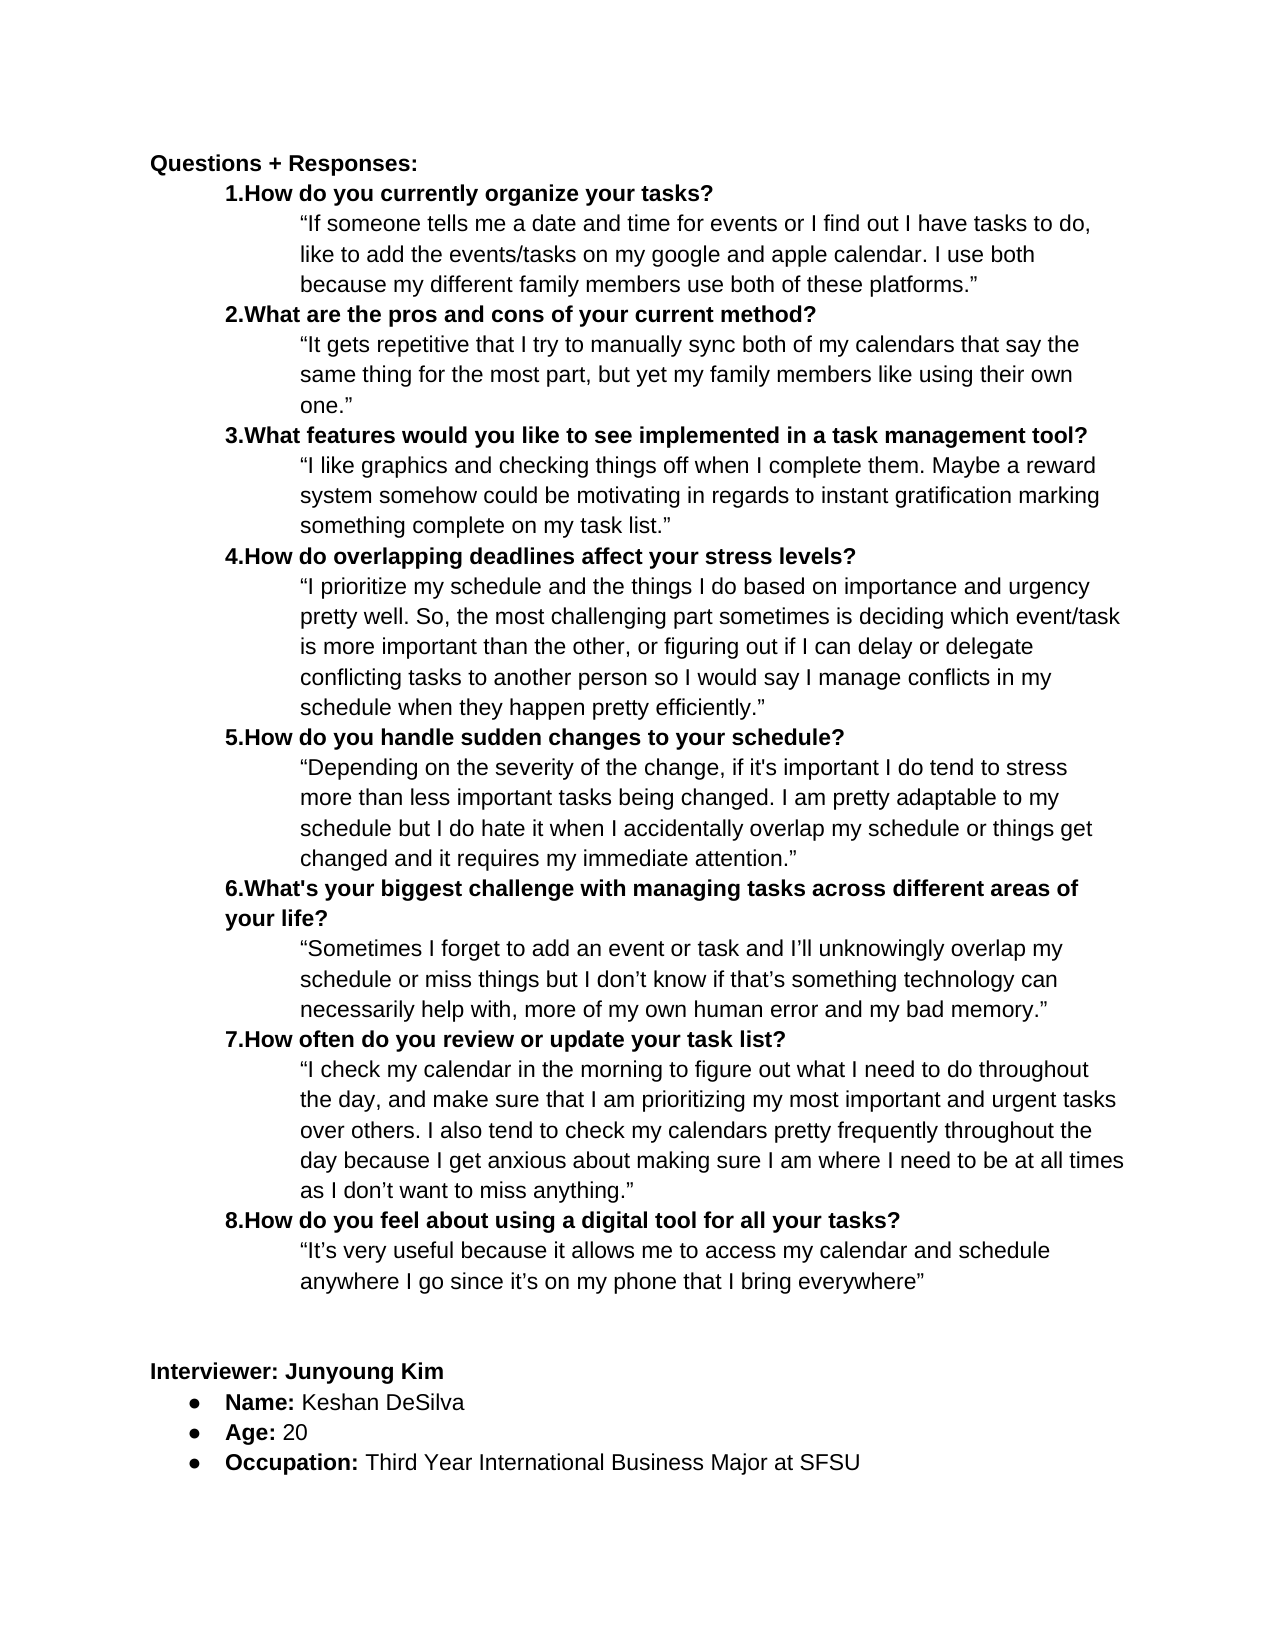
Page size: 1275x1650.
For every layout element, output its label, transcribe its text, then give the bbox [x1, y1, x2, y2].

text “Sometimes I forget to add an event or task and I’ll unknowingly overlap my schedule or miss things but I don’t know if that’s something technology can necessarily help with, more of my own human error and my bad memory.” [300, 935, 1125, 1022]
text “I like graphics and checking things off when I complete them. Maybe a reward system somehow could be motivating in regards to instant gratification marking something complete on my task list.” [300, 452, 1125, 539]
text 1.How do you currently organize your tasks? [150, 180, 1125, 207]
text 2.What are the pros and cons of your current method? [225, 301, 1125, 327]
text “I prioritize my schedule and the things I do based on importance and urgency pretty well. So, the most challenging part sometimes is deciding which event/task is more important than the other, or figuring out if I can delay or delegate conflicting tasks to another person so I would say I manage conflicts in my schedule when they happen pretty efficiently.” [300, 573, 1125, 720]
text “It gets repetitive that I try to manually sync both of my calendars that say the same thing for the most part, but yet my family members like using their own one.” [300, 331, 1125, 418]
text 3.What features would you like to see implemented in a task management tool? [225, 422, 1125, 448]
text 7.How often do you review or update your task list? [225, 1026, 1125, 1052]
text Questions + Responses: [150, 150, 1125, 176]
text 4.How do overlapping deadlines affect your stress levels? [225, 543, 1125, 569]
text “I check my calendar in the morning to figure out what I need to do throughout the day, and make sure that I am prioritizing my most important and urgent tasks over others. I also tend to check my calendars pretty frequently throughout the day because I get anxious about making sure I am where I need to be at all times as I don’t want to miss anything.” [300, 1056, 1125, 1203]
text Interviewer: Junyoung Kim [150, 1358, 1125, 1385]
text “It’s very useful because it allows me to access my calendar and schedule anywhere I go since it’s on my phone that I bring everywhere” [300, 1237, 1125, 1294]
text “If someone tells me a date and time for events or I find out I have tasks to do, like to add the events/tasks on my google and apple calendar. I use both because my different family members use both of these platforms.” [300, 210, 1125, 297]
text 8.How do you feel about using a digital tool for all your tasks? [225, 1207, 1125, 1234]
list Age: 20 [187, 1419, 1125, 1445]
list Occupation: Third Year International Business Major at SFSU [187, 1449, 1125, 1475]
text “Depending on the severity of the change, if it's important I do tend to stress more than less important tasks being changed. I am pretty adaptable to my schedule but I do hate it when I accidentally overlap my schedule or things get changed and it requires my immediate attention.” [300, 754, 1125, 871]
list Name: Keshan DeSilva [187, 1388, 1125, 1415]
text 5.How do you handle sudden changes to your schedule? [225, 724, 1125, 750]
text 6.What's your biggest challenge with managing tasks across different areas of your life? [225, 875, 1125, 932]
